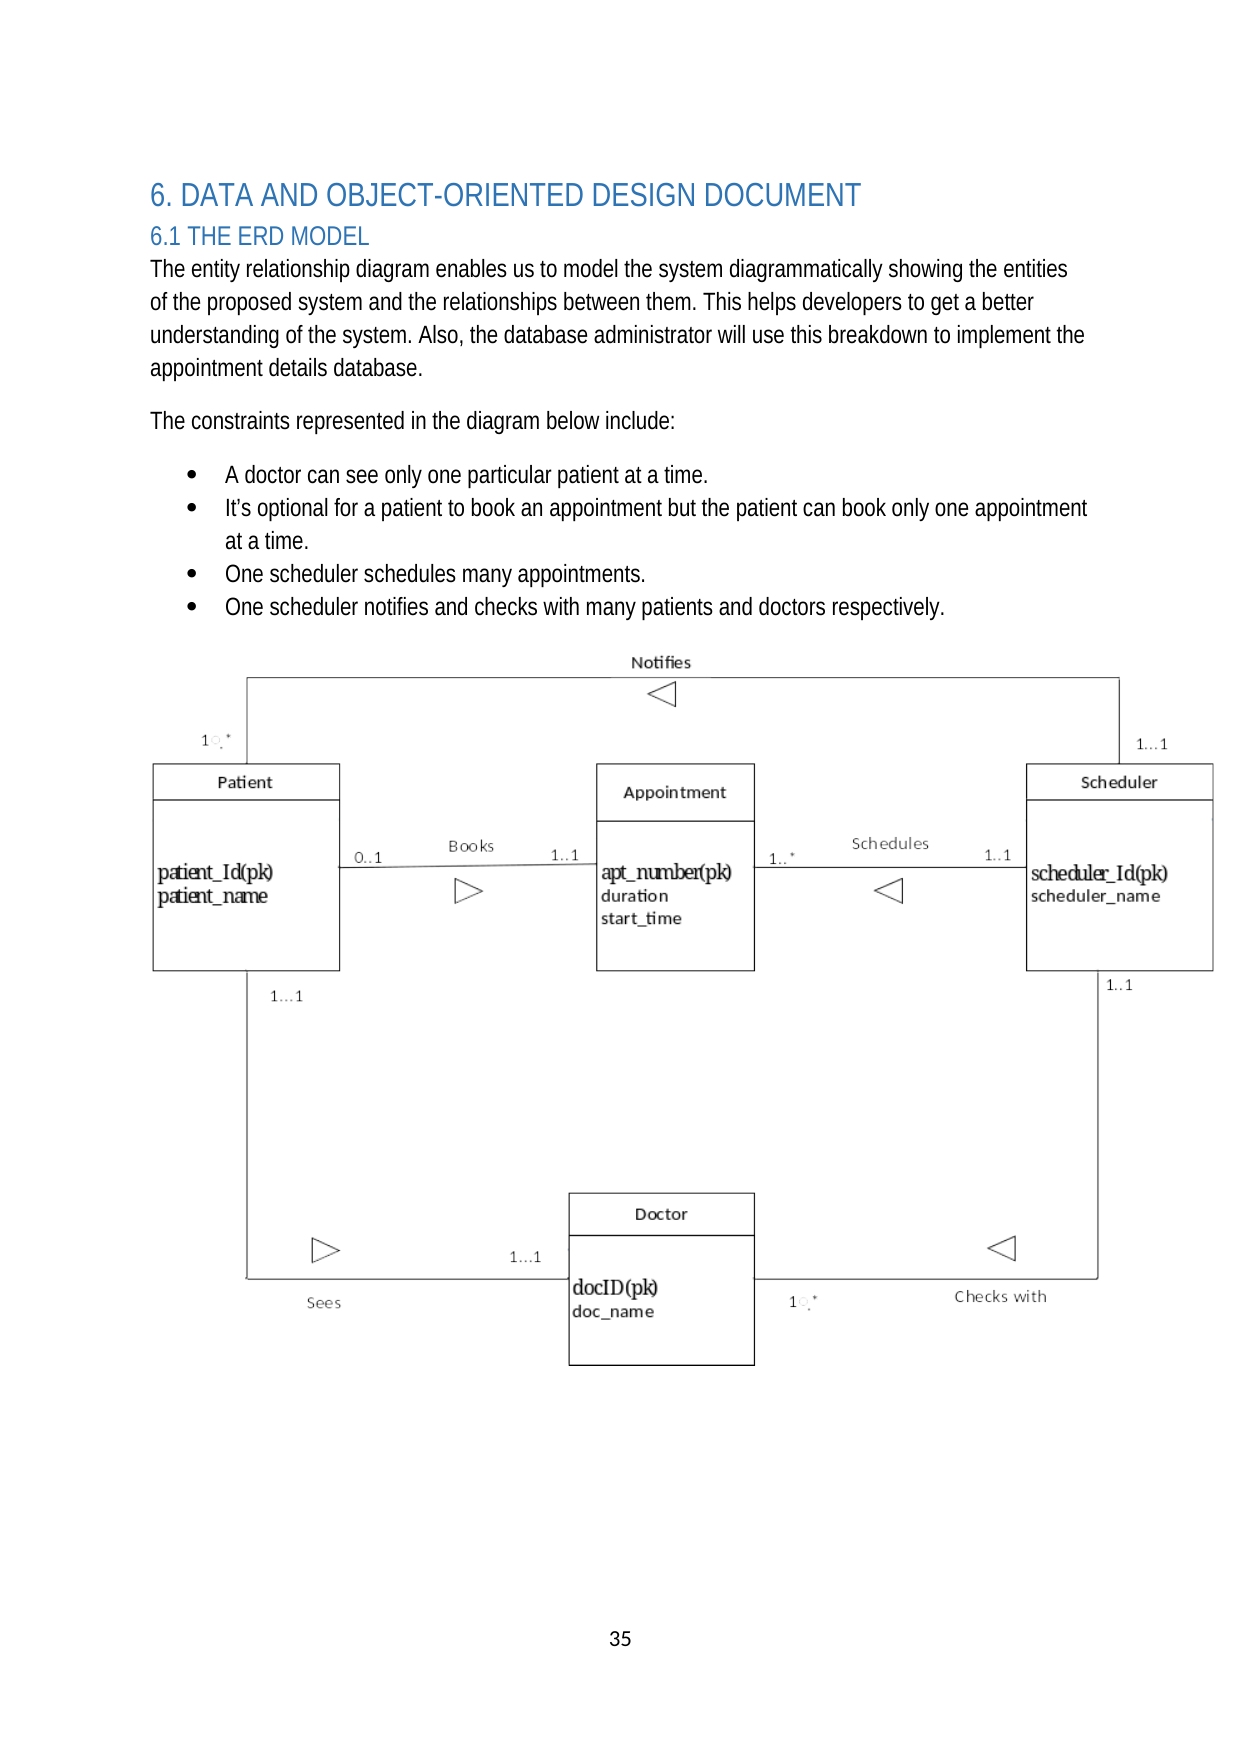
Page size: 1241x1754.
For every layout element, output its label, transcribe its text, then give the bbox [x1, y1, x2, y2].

text The constraints represented in the diagram below include: [150, 406, 1090, 435]
text The entity relationship diagram enables us to model the system diagrammatically showing the entities of the proposed system and the relationships between them. This helps developers to get a better understanding of the system. Also, the database administrator will use this breakdown to implement the appointment details database. [150, 254, 1090, 381]
subtitle 6.1 THE ERD MODEL [150, 220, 1090, 251]
list It’s optional for a patient to book an appointment but the patient can book only one appointment at a time. [187, 493, 1090, 555]
list A doctor can see only one particular patient at a time. [187, 460, 1090, 489]
list One scheduler notifies and checks with many patients and doctors respectively. [187, 592, 1090, 621]
subtitle 6. DATA AND OBJECT-ORIENTED DESIGN DOCUMENT [150, 175, 1090, 213]
list One scheduler schedules many appointments. [187, 559, 1090, 588]
